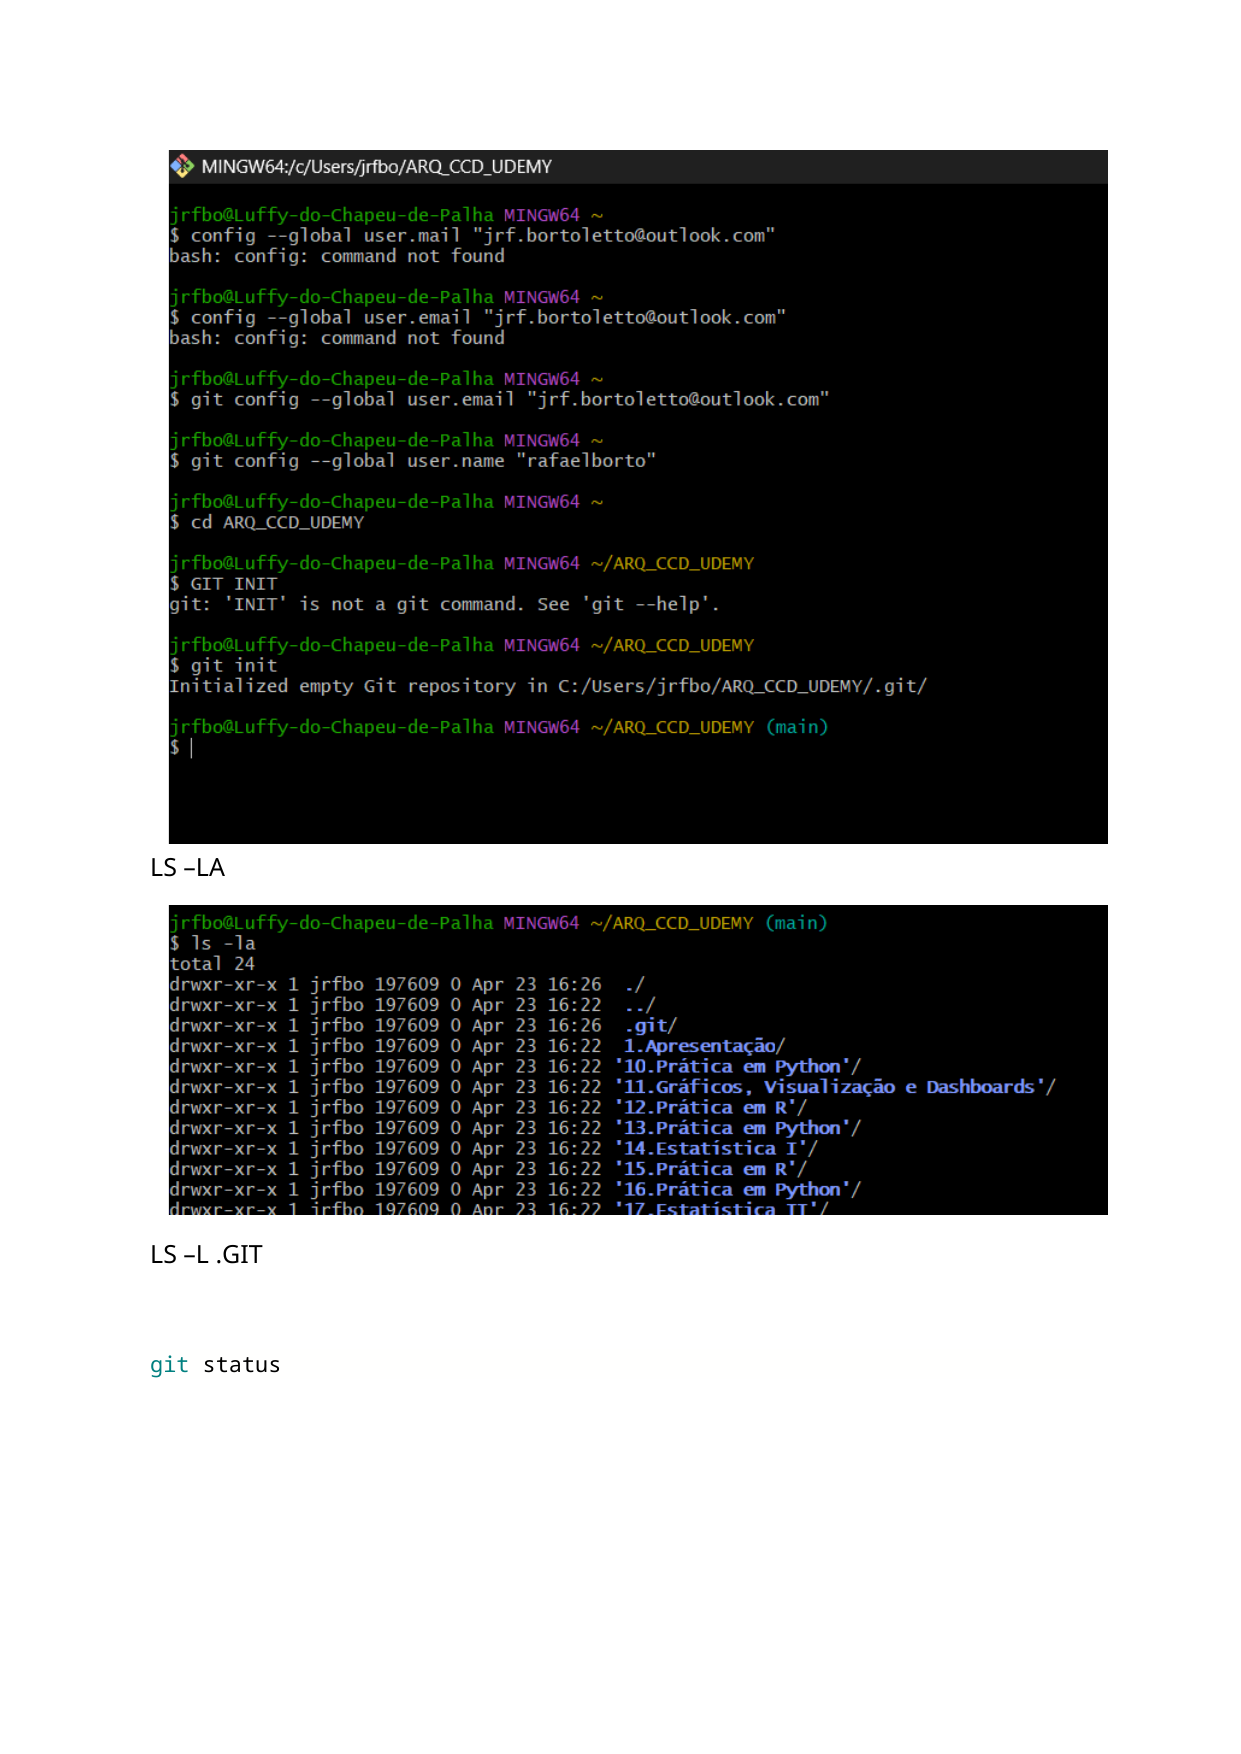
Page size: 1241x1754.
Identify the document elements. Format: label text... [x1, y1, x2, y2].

text LS –L .GIT [150, 1237, 1090, 1271]
text git status [150, 1349, 1090, 1379]
text LS –LA [150, 150, 1090, 883]
